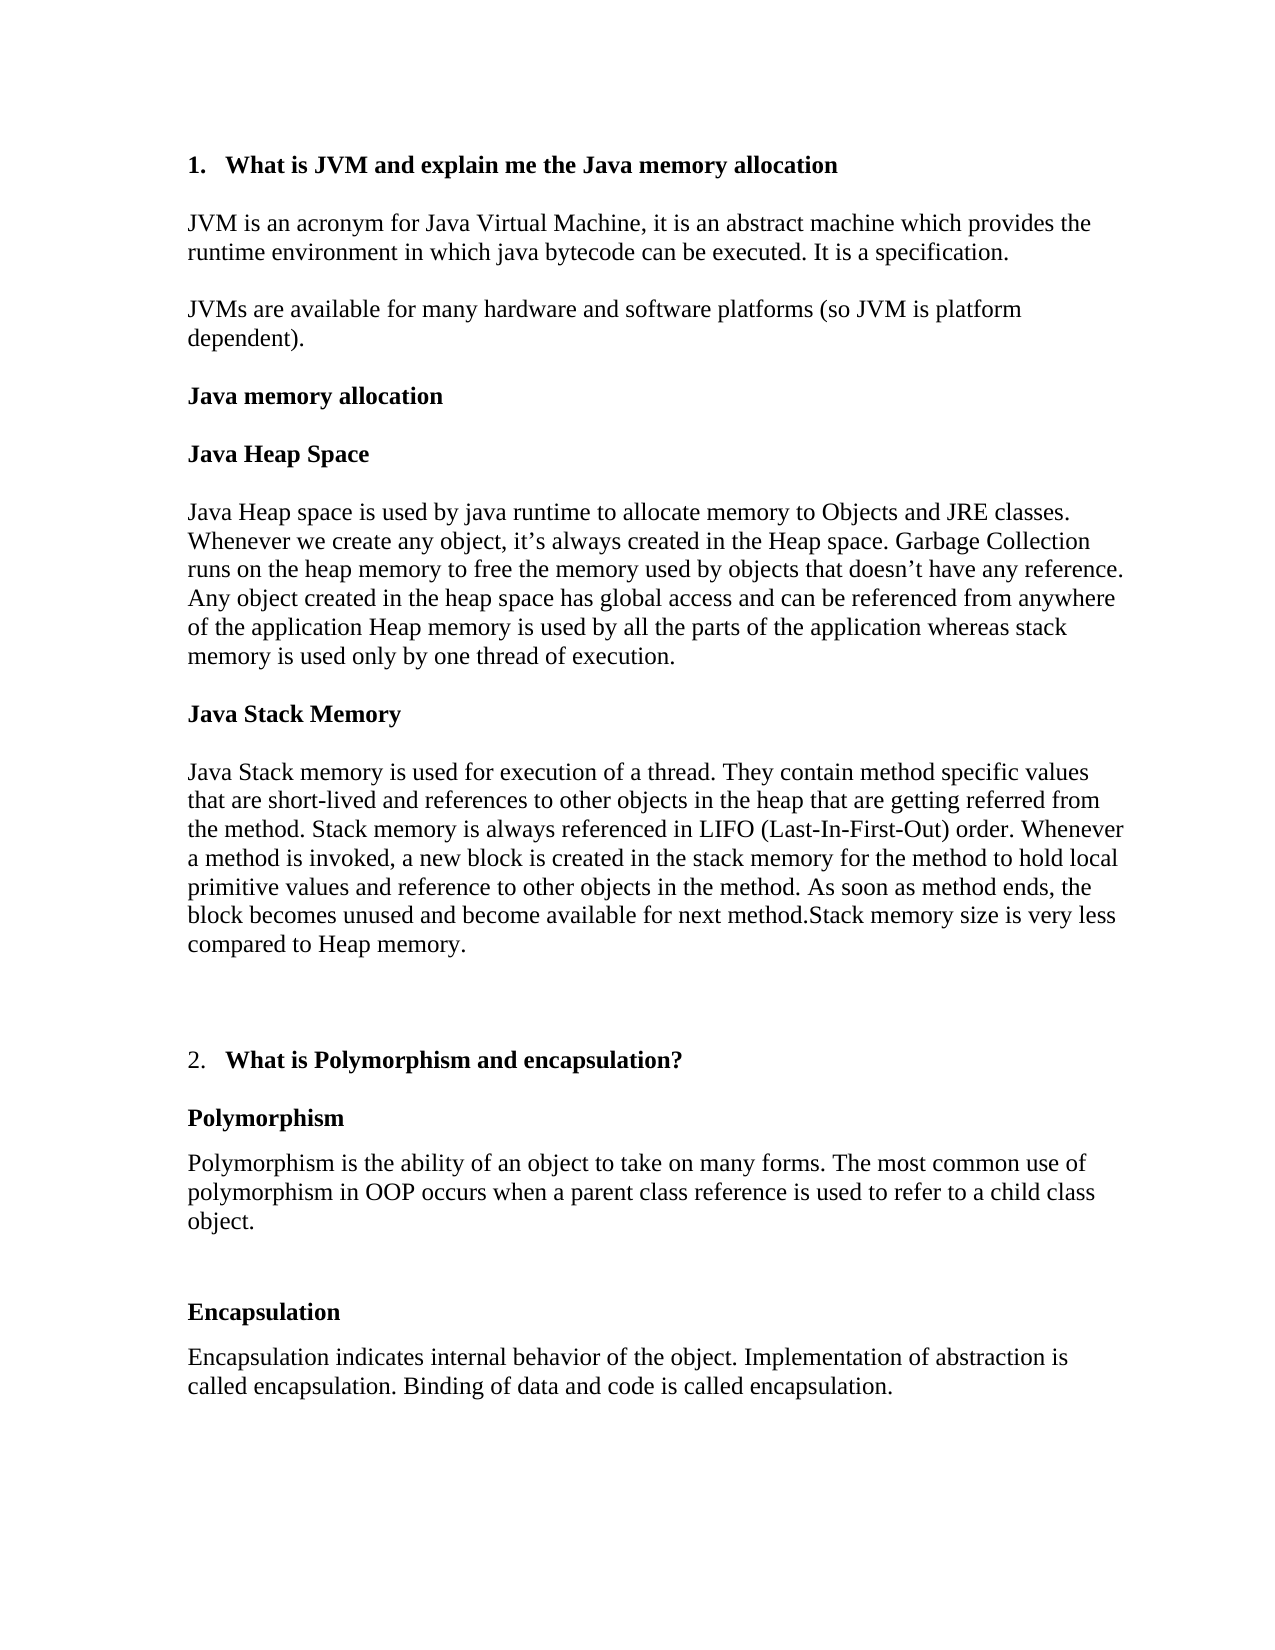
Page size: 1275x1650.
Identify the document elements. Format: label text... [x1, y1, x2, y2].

text Polymorphism is the ability of an object to take on many forms. The most common use of polymorphism in OOP occurs when a parent class reference is used to refer to a child class object. [187, 1148, 1125, 1234]
text Java Stack memory is used for execution of a thread. They contain method specific values that are short-lived and references to other objects in the heap that are getting referred from the method. Stack memory is always referenced in LIFO (Last-In-First-Out) order. Whenever a method is invoked, a new block is created in the stack memory for the method to hold local primitive values and reference to other objects in the method. As soon as method ends, the block becomes unused and become available for next method.Stack memory size is very less compared to Heap memory. [187, 757, 1125, 958]
text Polymorphism [187, 1103, 1125, 1132]
list What is Polymorphism and encapsulation? [187, 1045, 1125, 1074]
text Java Heap space is used by java runtime to allocate memory to Objects and JRE classes. Whenever we create any object, it’s always created in the Heap space. Garbage Collection runs on the heap memory to free the memory used by objects that doesn’t have any reference. Any object created in the heap space has global access and can be referenced from anywhere of the application Heap memory is used by all the parts of the application whereas stack memory is used only by one thread of execution. [187, 497, 1125, 669]
text Encapsulation [187, 1297, 1125, 1325]
list What is JVM and explain me the Java memory allocation [187, 150, 1125, 179]
text Java Heap Space [150, 439, 1125, 468]
text Java memory allocation [150, 381, 1125, 410]
text Java Stack Memory [150, 699, 1125, 727]
text JVMs are available for many hardware and software platforms (so JVM is platform dependent). [187, 294, 1125, 352]
text Encapsulation indicates internal behavior of the object. Implementation of abstraction is called encapsulation. Binding of data and code is called encapsulation. [187, 1342, 1125, 1399]
text JVM is an acronym for Java Virtual Machine, it is an abstract machine which provides the runtime environment in which java bytecode can be executed. It is a specification. [187, 208, 1125, 265]
